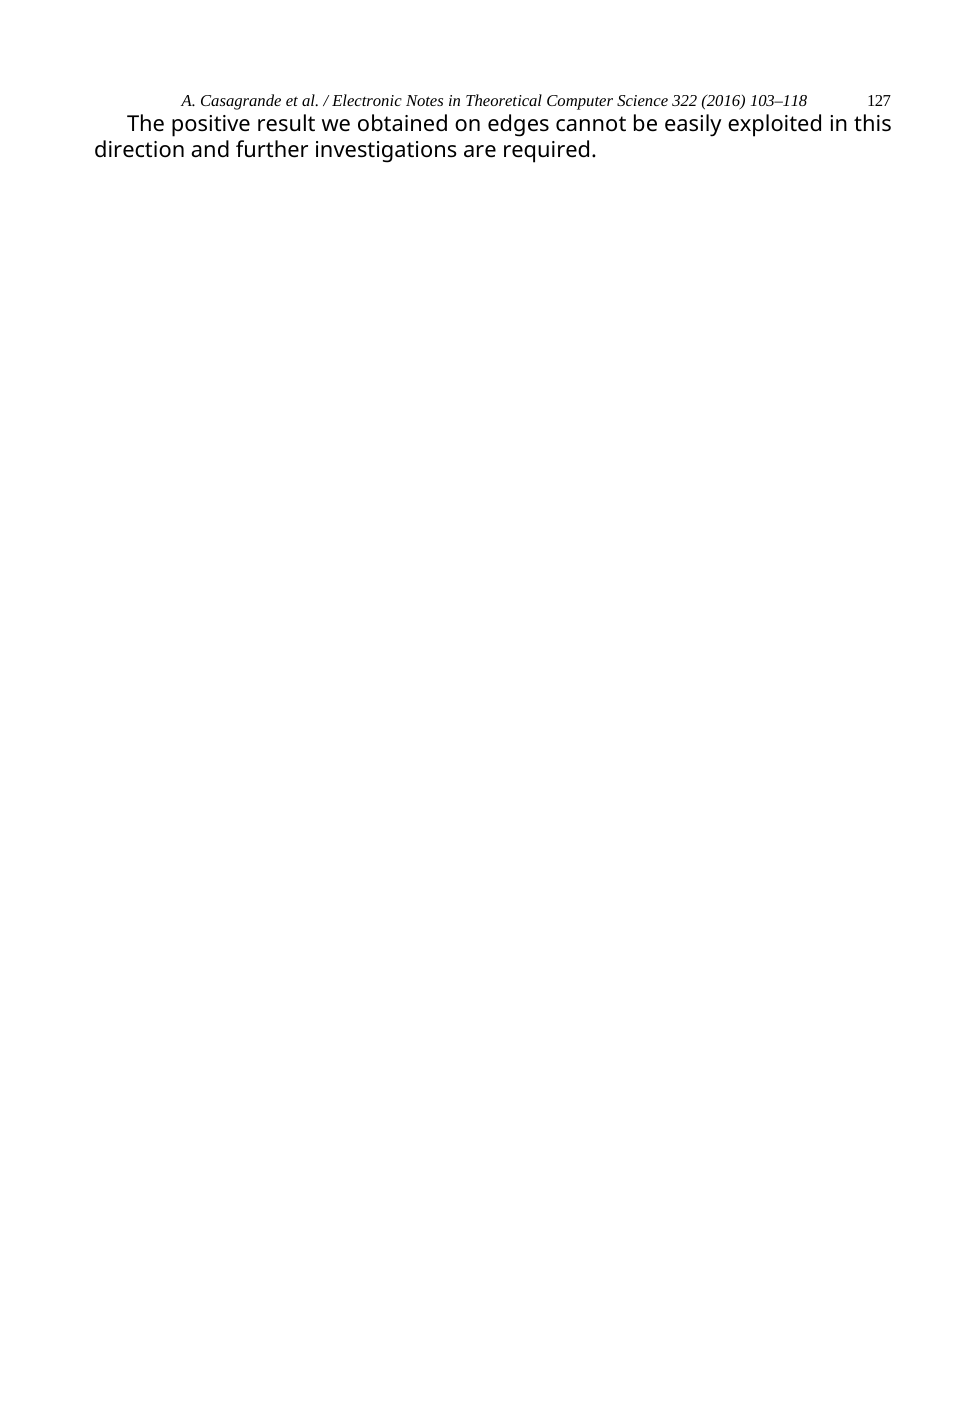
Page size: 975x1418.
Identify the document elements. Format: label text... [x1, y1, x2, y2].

text The positive result we obtained on edges cannot be easily exploited in this direction and further investigations are required. [94, 110, 893, 164]
